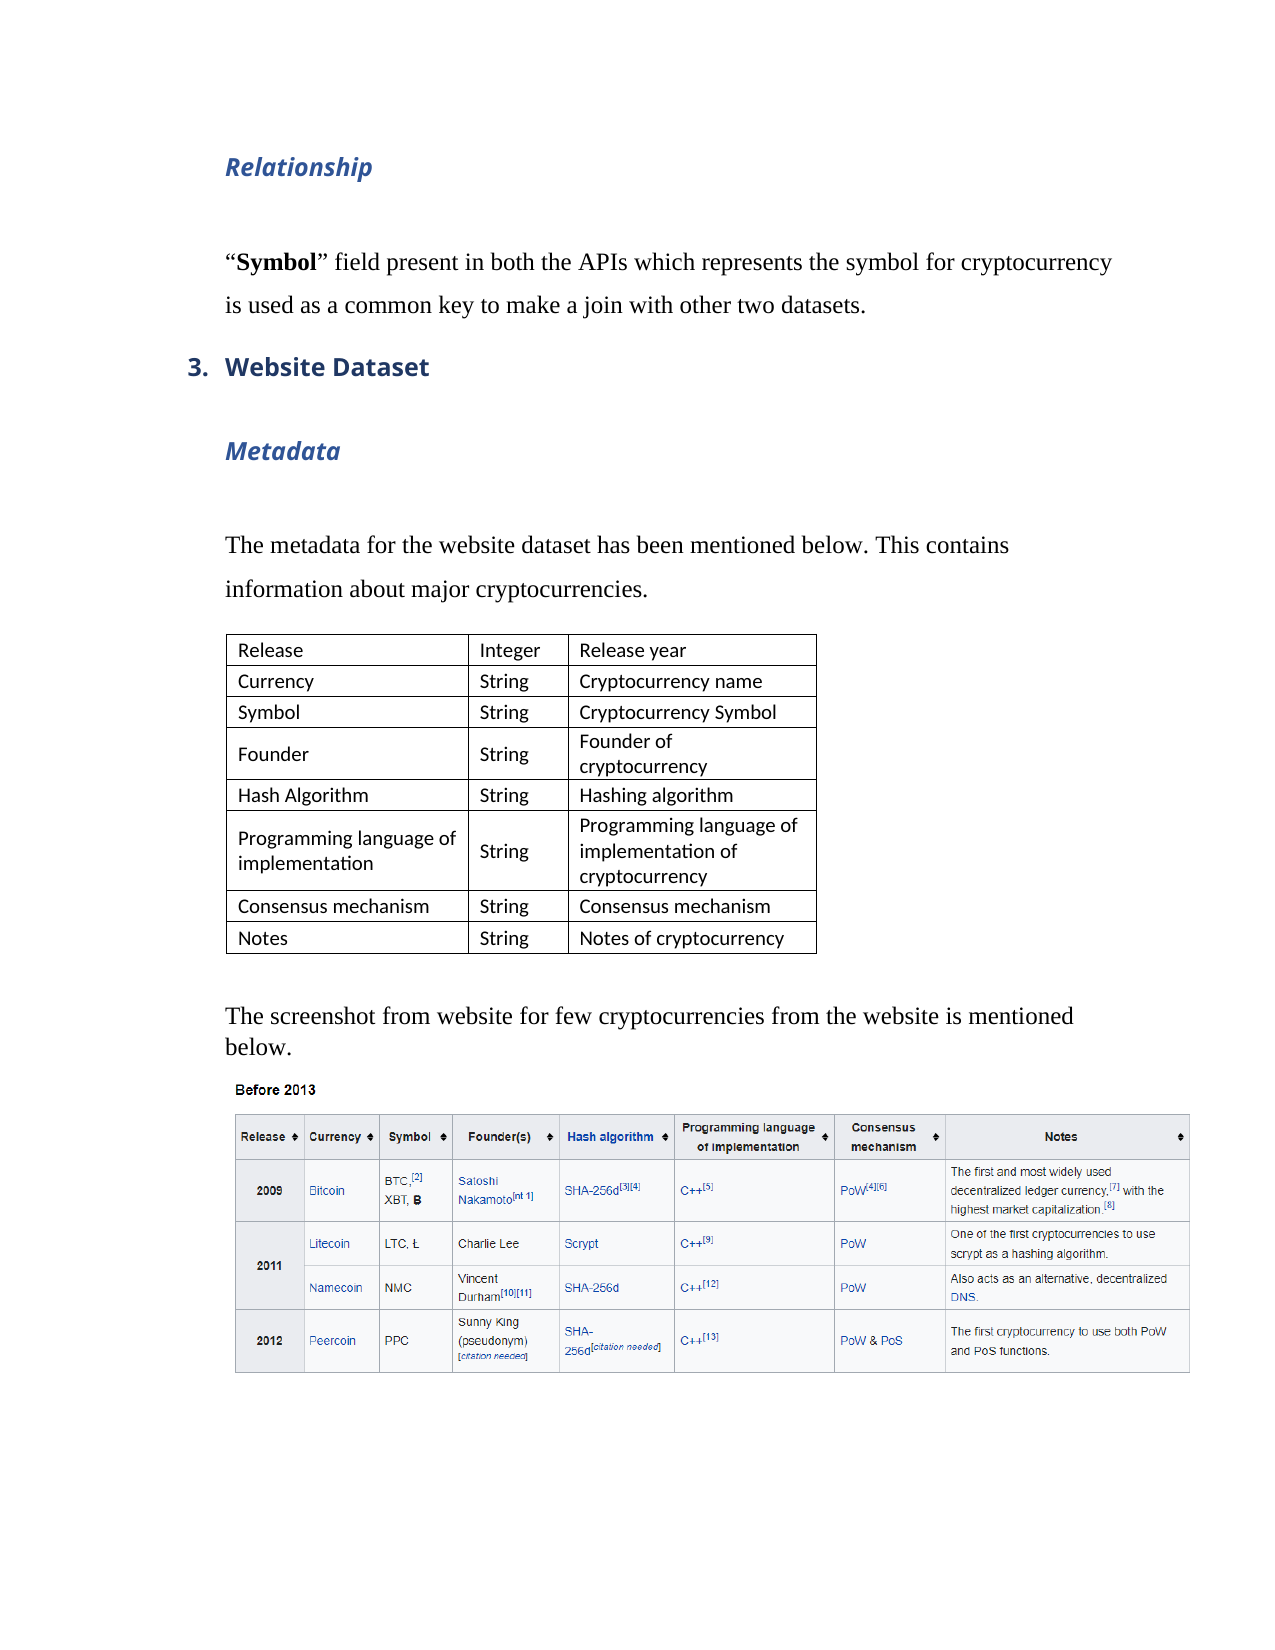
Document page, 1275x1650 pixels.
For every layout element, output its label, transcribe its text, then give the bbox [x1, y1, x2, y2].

table_header Integer [469, 635, 568, 665]
table_cell String [469, 728, 568, 779]
text “Symbol” field present in both the APIs which represents the symbol for cryptocurrency is used as a common key to make a join with other two datasets. [225, 247, 1125, 318]
table_header Release year [569, 635, 816, 665]
subtitle Website Dataset [187, 349, 1125, 383]
table_cell String [469, 922, 568, 952]
text The screenshot from website for few cryptocurrencies from the website is mentioned below. [225, 1001, 1125, 1061]
table_cell Consensus mechanism [227, 891, 468, 921]
table_cell Programming language of implementation of cryptocurrency [569, 811, 816, 890]
table_cell Hashing algorithm [569, 780, 816, 810]
text The metadata for the website dataset has been mentioned below. This contains information about major cryptocurrencies. [225, 531, 1125, 602]
table_cell Notes of cryptocurrency [569, 922, 816, 952]
table_cell Founder of cryptocurrency [569, 728, 816, 779]
table_cell String [469, 780, 568, 810]
table_cell Cryptocurrency Symbol [569, 697, 816, 727]
table_cell String [469, 891, 568, 921]
table_cell Currency [227, 666, 468, 696]
table_cell Programming language of implementation [227, 811, 468, 890]
subtitle Metadata [150, 434, 1125, 468]
table_cell String [469, 697, 568, 727]
table_cell Notes [227, 922, 468, 952]
picture [225, 1080, 1200, 1394]
table_cell Consensus mechanism [569, 891, 816, 921]
table_cell Symbol [227, 697, 468, 727]
subtitle Relationship [150, 150, 1125, 184]
table_cell String [469, 811, 568, 890]
table_cell String [469, 666, 568, 696]
table_cell Cryptocurrency name [569, 666, 816, 696]
table_cell Hash Algorithm [227, 780, 468, 810]
table_cell Founder [227, 728, 468, 779]
table_header Release [227, 635, 468, 665]
